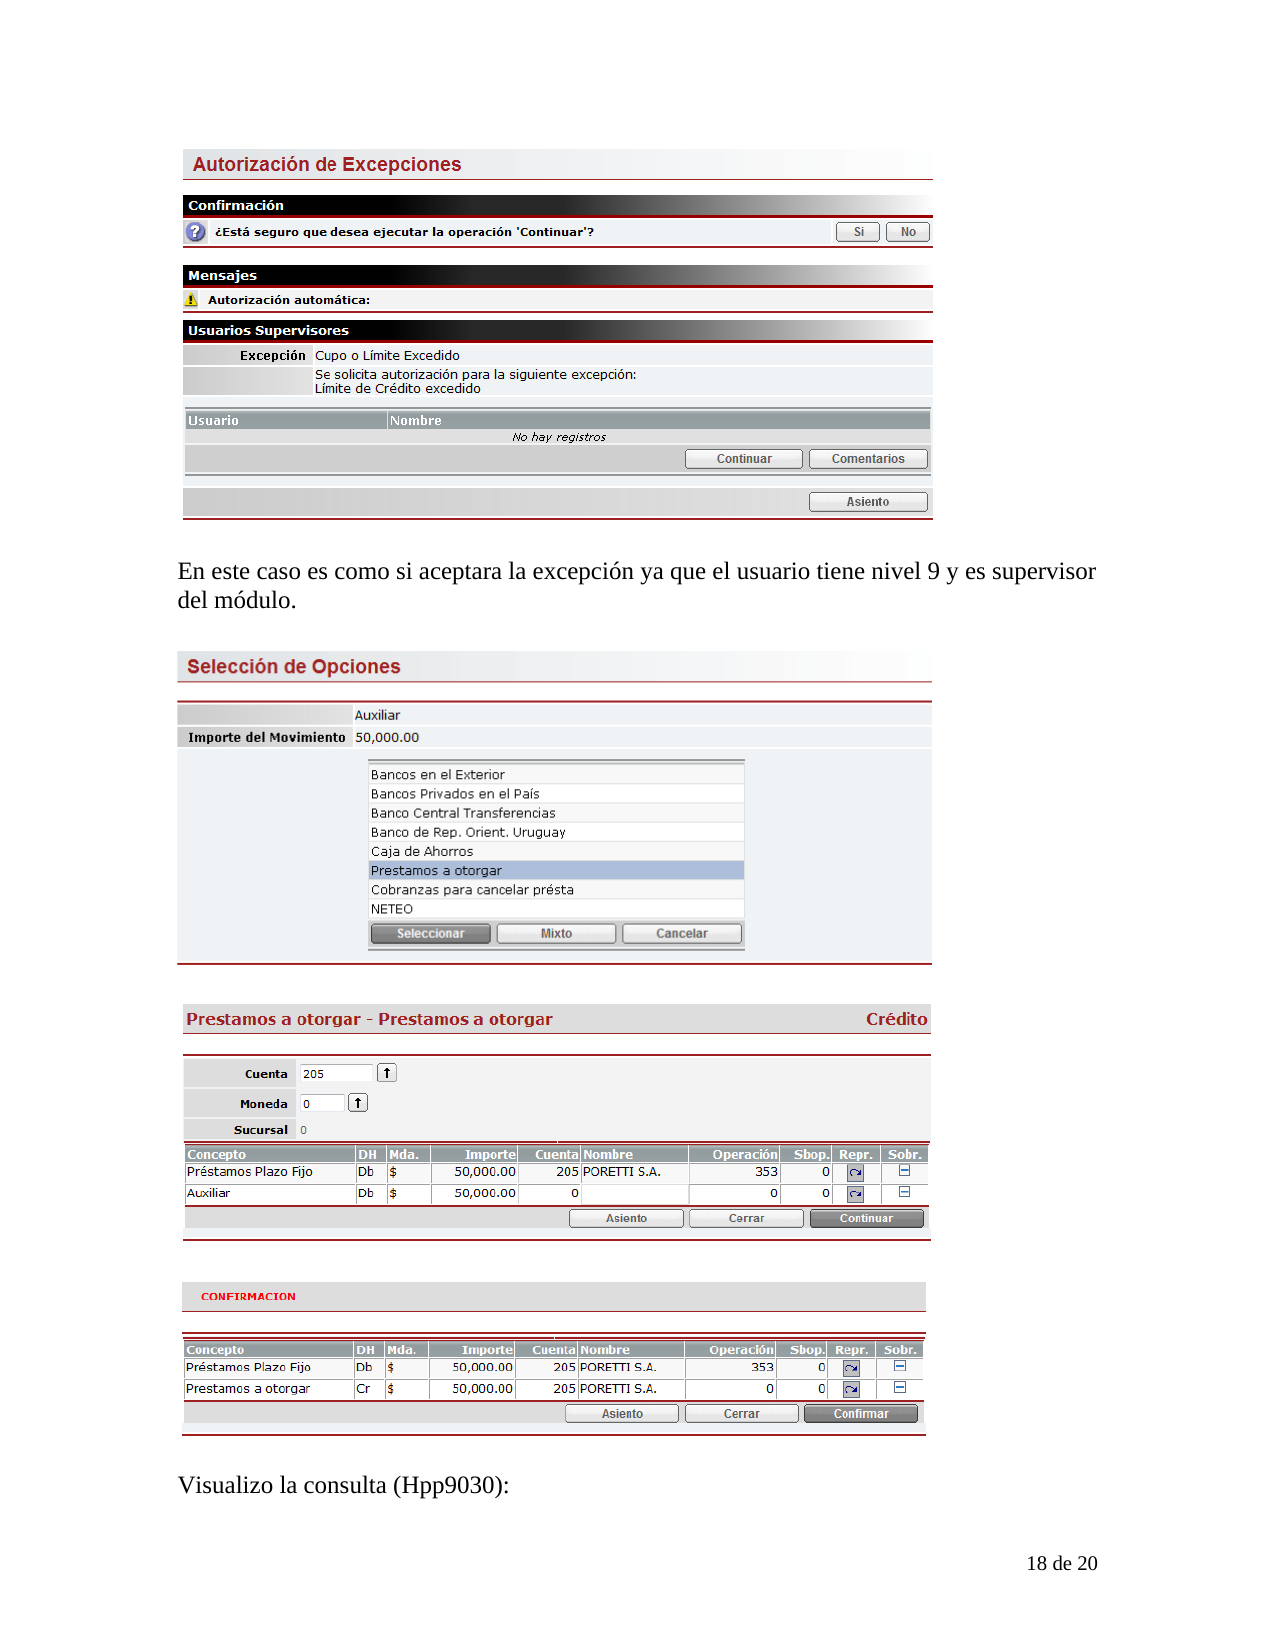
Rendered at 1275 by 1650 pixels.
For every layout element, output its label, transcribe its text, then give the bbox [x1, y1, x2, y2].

text Visualizo la consulta (Hpp9030): [177, 1470, 1098, 1499]
picture [177, 998, 933, 1248]
picture [177, 1276, 932, 1442]
picture [177, 147, 938, 528]
text En este caso es como si aceptara la excepción ya que el usuario tiene nivel 9 y es supervisor del módulo. [177, 556, 1098, 613]
picture [177, 642, 932, 971]
